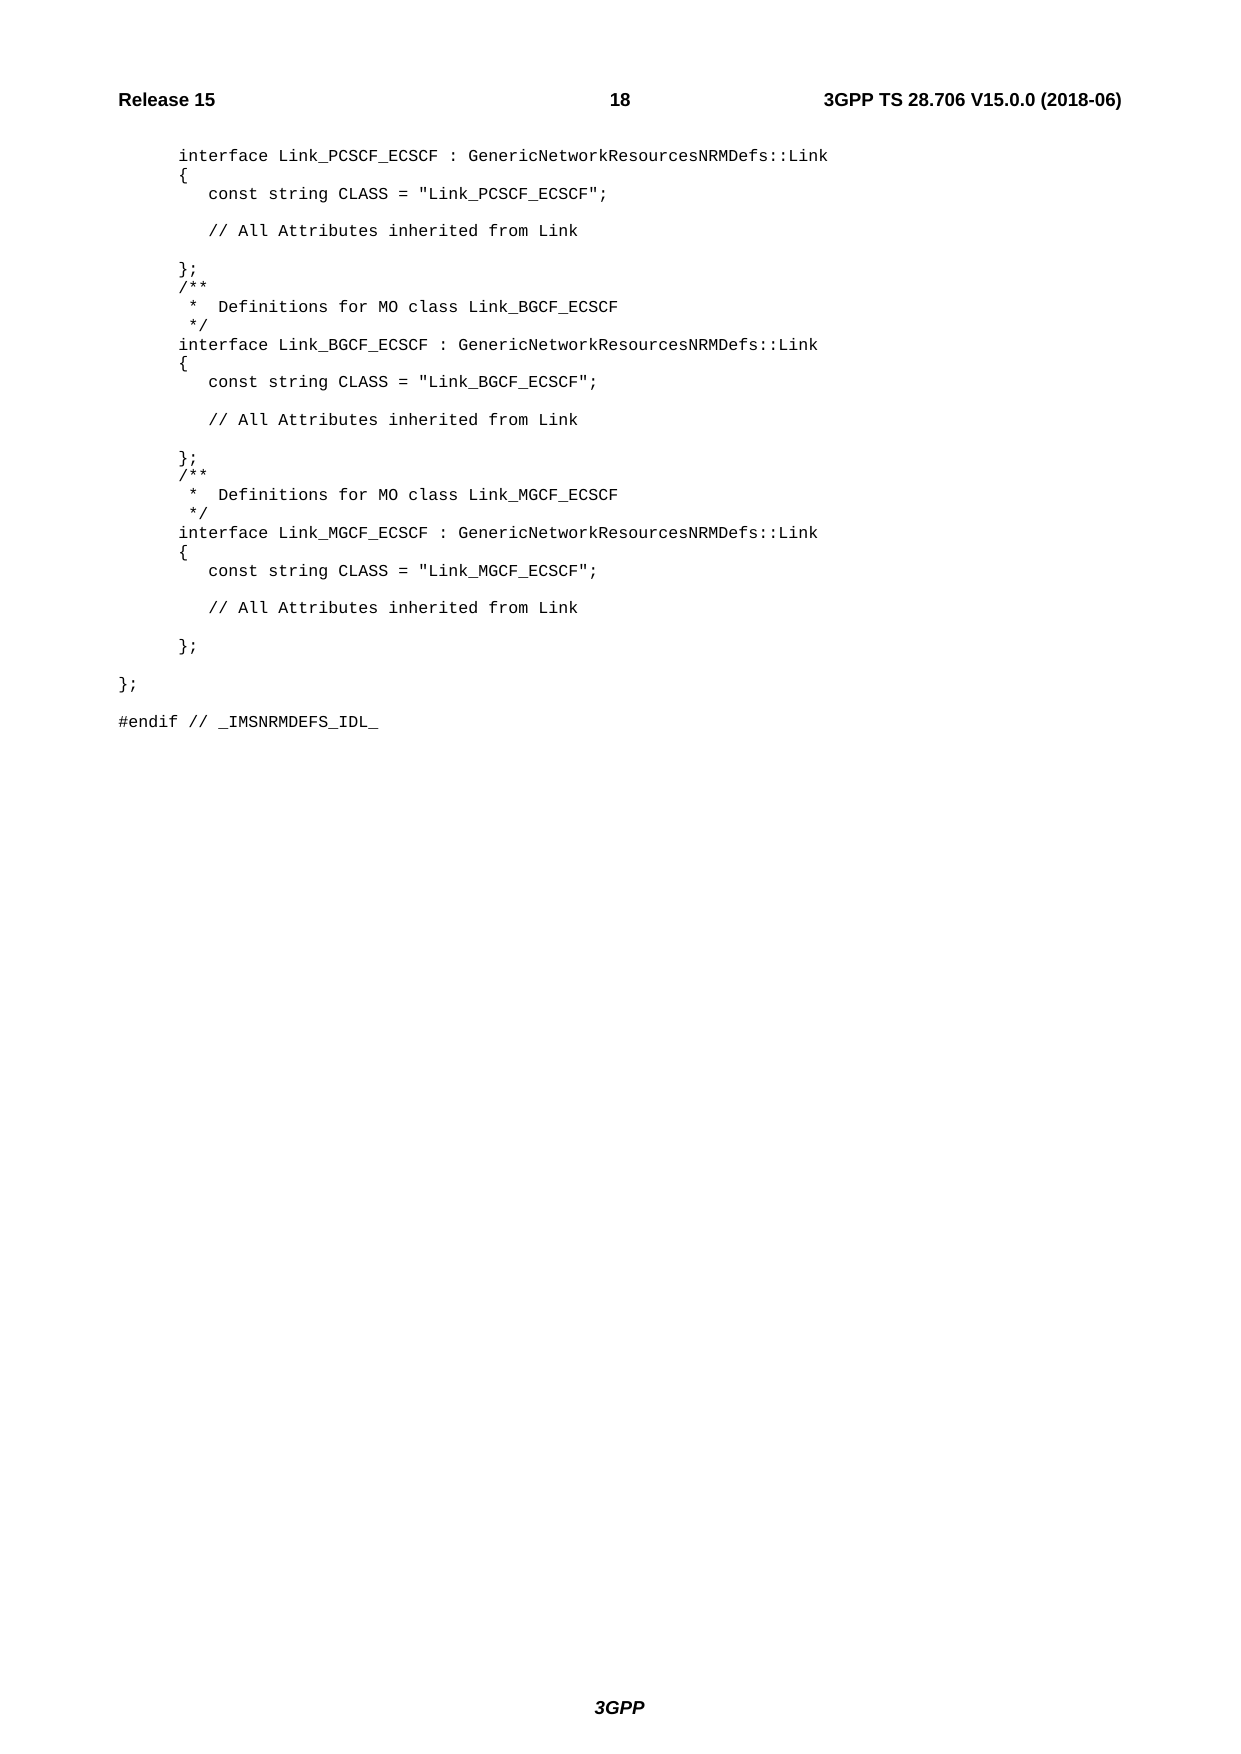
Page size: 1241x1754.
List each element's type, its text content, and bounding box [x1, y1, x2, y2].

text { [118, 166, 1122, 185]
text { [118, 543, 1122, 562]
text }; [118, 261, 1122, 279]
text }; [118, 638, 1122, 657]
text const string CLASS = "Link_BGCF_ECSCF"; [118, 374, 1122, 393]
text // All Attributes inherited from Link [118, 223, 1122, 242]
text /** [118, 279, 1122, 298]
text }; [118, 675, 1122, 694]
text #endif // _IMSNRMDEFS_IDL_ [118, 713, 1122, 732]
text interface Link_PCSCF_ECSCF : GenericNetworkResourcesNRMDefs::Link [118, 147, 1122, 166]
text { [118, 355, 1122, 374]
text interface Link_BGCF_ECSCF : GenericNetworkResourcesNRMDefs::Link [118, 336, 1122, 355]
text */ [118, 317, 1122, 336]
text }; [118, 449, 1122, 468]
text */ [118, 506, 1122, 524]
text /** [118, 468, 1122, 487]
text interface Link_MGCF_ECSCF : GenericNetworkResourcesNRMDefs::Link [118, 524, 1122, 543]
text // All Attributes inherited from Link [118, 600, 1122, 619]
text const string CLASS = "Link_PCSCF_ECSCF"; [118, 185, 1122, 204]
text * Definitions for MO class Link_MGCF_ECSCF [118, 487, 1122, 506]
text * Definitions for MO class Link_BGCF_ECSCF [118, 298, 1122, 317]
text const string CLASS = "Link_MGCF_ECSCF"; [118, 562, 1122, 581]
text // All Attributes inherited from Link [118, 411, 1122, 430]
